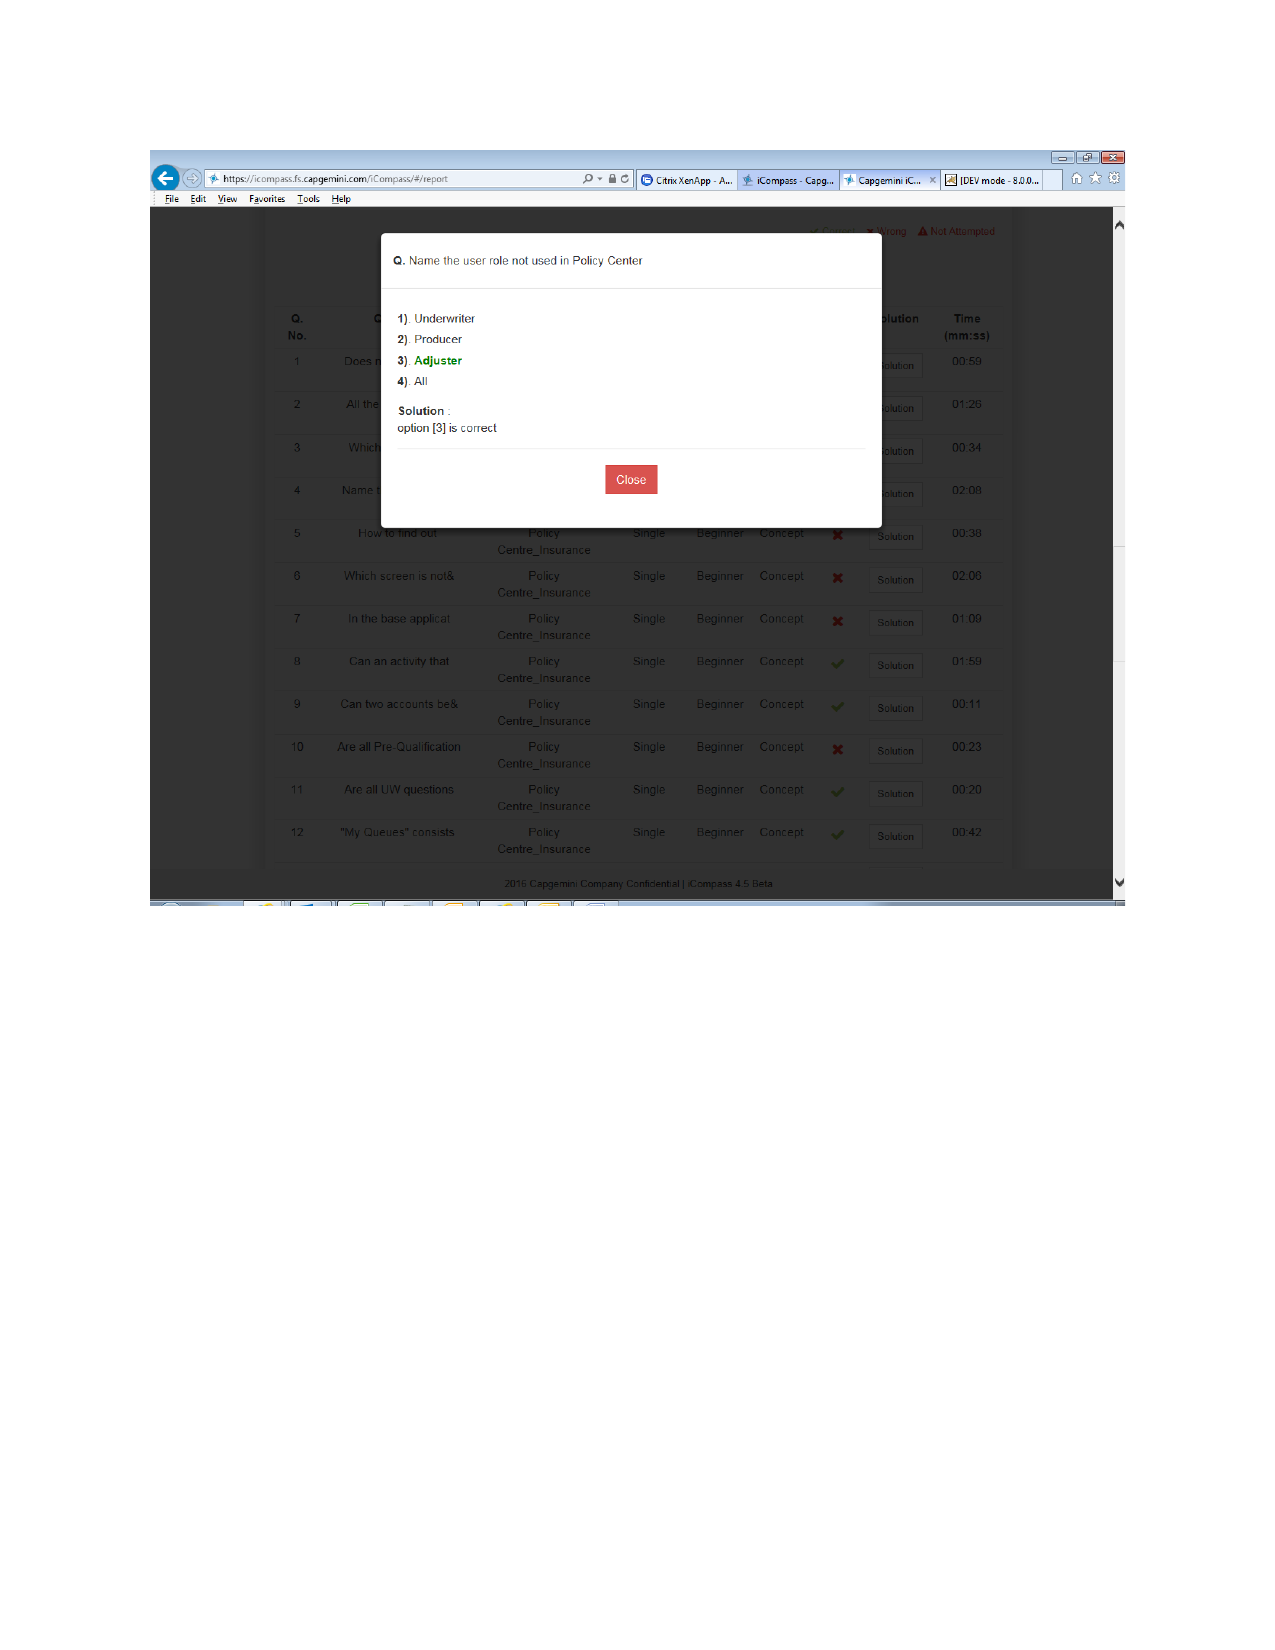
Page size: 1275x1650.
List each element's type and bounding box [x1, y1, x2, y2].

picture [150, 150, 1125, 906]
